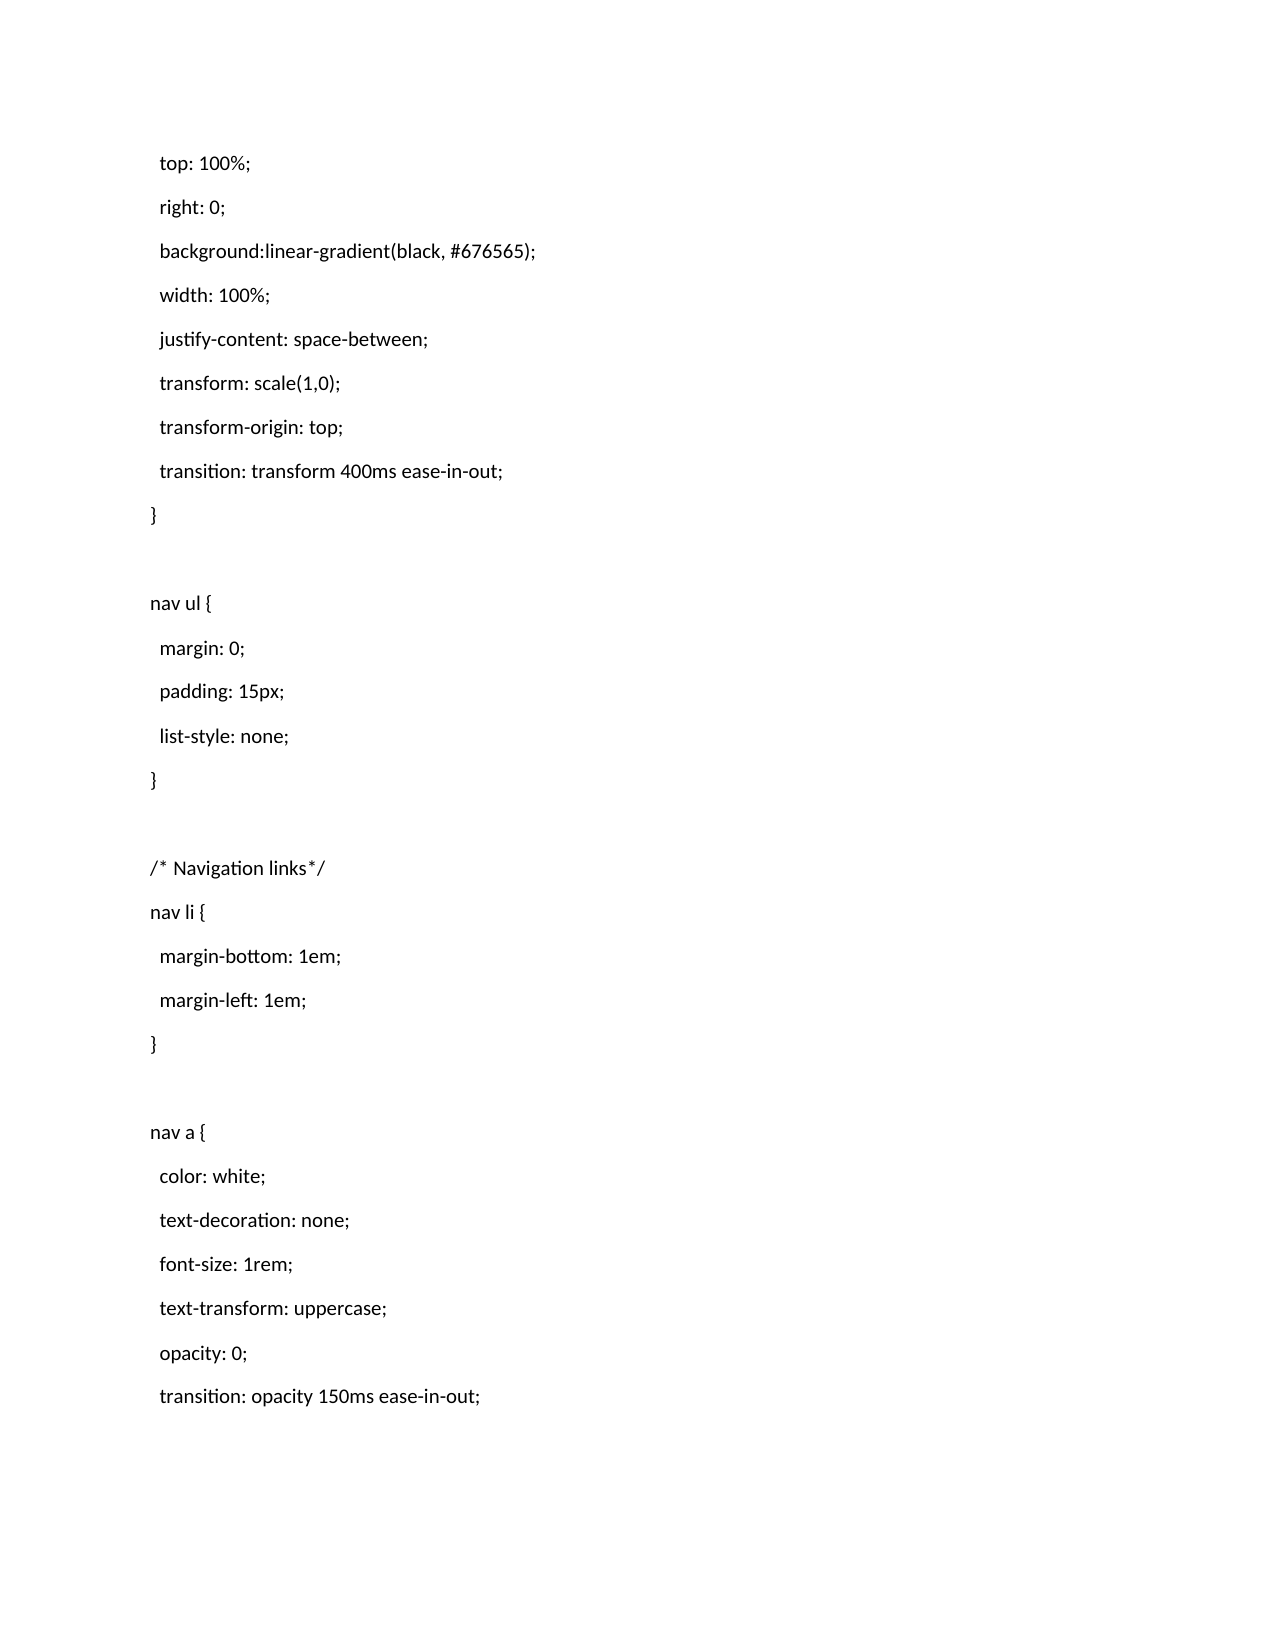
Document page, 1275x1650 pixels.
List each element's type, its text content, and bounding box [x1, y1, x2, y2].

text } [150, 502, 1125, 528]
text margin-bottom: 1em; [150, 943, 1125, 968]
text font-size: 1rem; [150, 1252, 1125, 1277]
text justify-content: space-between; [150, 326, 1125, 352]
text opacity: 0; [150, 1340, 1125, 1365]
text transition: opacity 150ms ease-in-out; [150, 1384, 1125, 1409]
text right: 0; [150, 194, 1125, 219]
text transition: transform 400ms ease-in-out; [150, 458, 1125, 484]
text margin: 0; [150, 635, 1125, 660]
text transform: scale(1,0); [150, 370, 1125, 396]
text nav ul { [150, 591, 1125, 616]
text nav li { [150, 899, 1125, 924]
text background:linear-gradient(black, #676565); [150, 238, 1125, 263]
text width: 100%; [150, 282, 1125, 308]
text list-style: none; [150, 723, 1125, 748]
text padding: 15px; [150, 679, 1125, 704]
text text-decoration: none; [150, 1207, 1125, 1233]
text nav a { [150, 1119, 1125, 1145]
text margin-left: 1em; [150, 987, 1125, 1013]
text color: white; [150, 1163, 1125, 1189]
text } [150, 767, 1125, 792]
text } [150, 1031, 1125, 1057]
text top: 100%; [150, 150, 1125, 175]
text transform-origin: top; [150, 414, 1125, 440]
text /* Navigation links*/ [150, 855, 1125, 880]
text text-transform: uppercase; [150, 1296, 1125, 1321]
